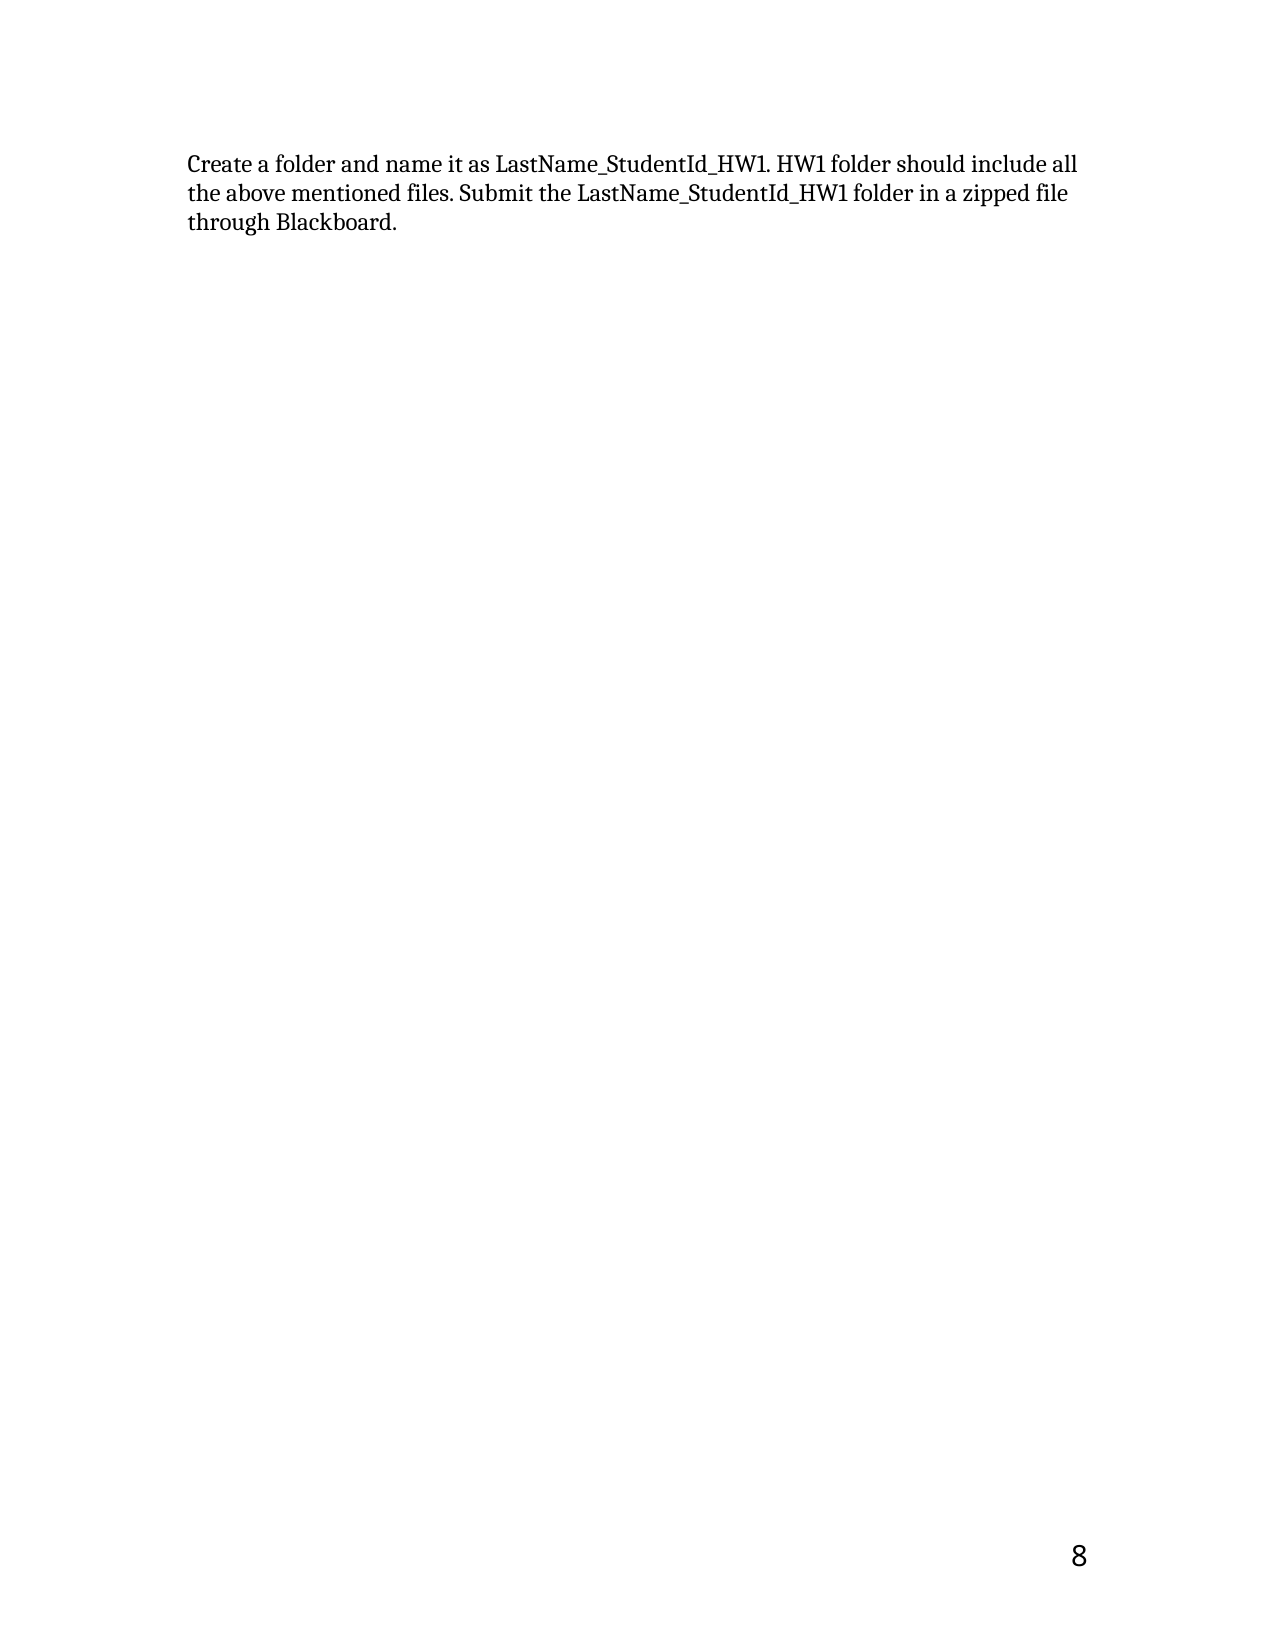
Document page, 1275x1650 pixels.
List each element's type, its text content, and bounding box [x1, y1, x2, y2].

text Create a folder and name it as LastName_StudentId_HW1. HW1 folder should include all the above mentioned files. Submit the LastName_StudentId_HW1 folder in a zipped file through Blackboard. [187, 150, 1087, 236]
